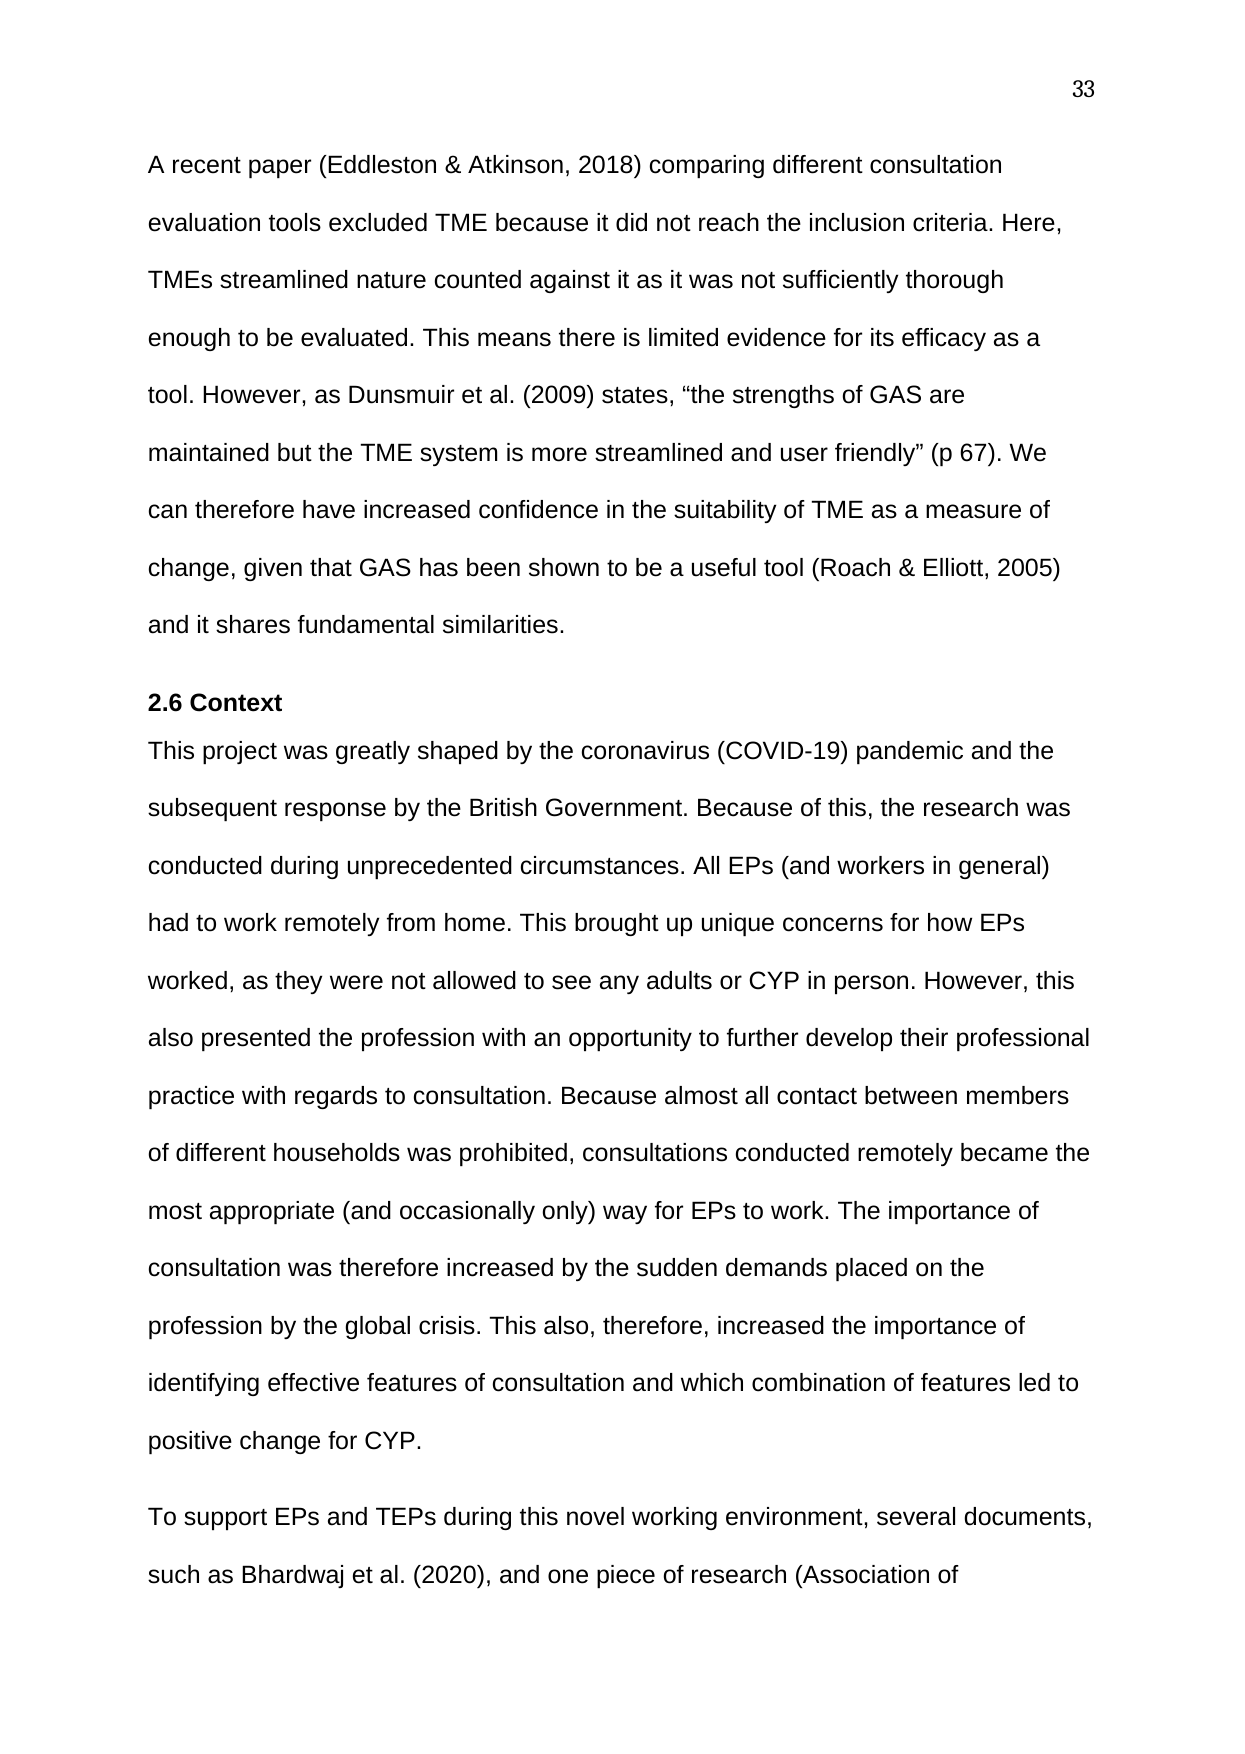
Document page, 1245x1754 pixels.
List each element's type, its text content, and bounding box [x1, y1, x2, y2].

subtitle 2.6 Context [148, 688, 1095, 717]
text A recent paper (Eddleston & Atkinson, 2018) comparing different consultation evaluation tools excluded TME because it did not reach the inclusion criteria. Here, TMEs streamlined nature counted against it as it was not sufficiently thorough enough to be evaluated. This means there is limited evidence for its efficacy as a tool. However, as Dunsmuir et al. (2009) states, “the strengths of GAS are maintained but the TME system is more streamlined and user friendly” (p 67). We can therefore have increased confidence in the suitability of TME as a measure of change, given that GAS has been shown to be a useful tool (Roach & Elliott, 2005) and it shares fundamental similarities. [148, 150, 1095, 639]
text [148, 1502, 1095, 1588]
text This project was greatly shaped by the coronavirus (COVID-19) pandemic and the subsequent response by the British Government. Because of this, the research was conducted during unprecedented circumstances. All EPs (and workers in general) had to work remotely from home. This brought up unique concerns for how EPs worked, as they were not allowed to see any adults or CYP in person. However, this also presented the profession with an opportunity to further develop their professional practice with regards to consultation. Because almost all contact between members of different households was prohibited, consultations conducted remotely became the most appropriate (and occasionally only) way for EPs to work. The importance of consultation was therefore increased by the sudden demands placed on the profession by the global crisis. This also, therefore, increased the importance of identifying effective features of consultation and which combination of features led to positive change for CYP. [148, 736, 1095, 1454]
